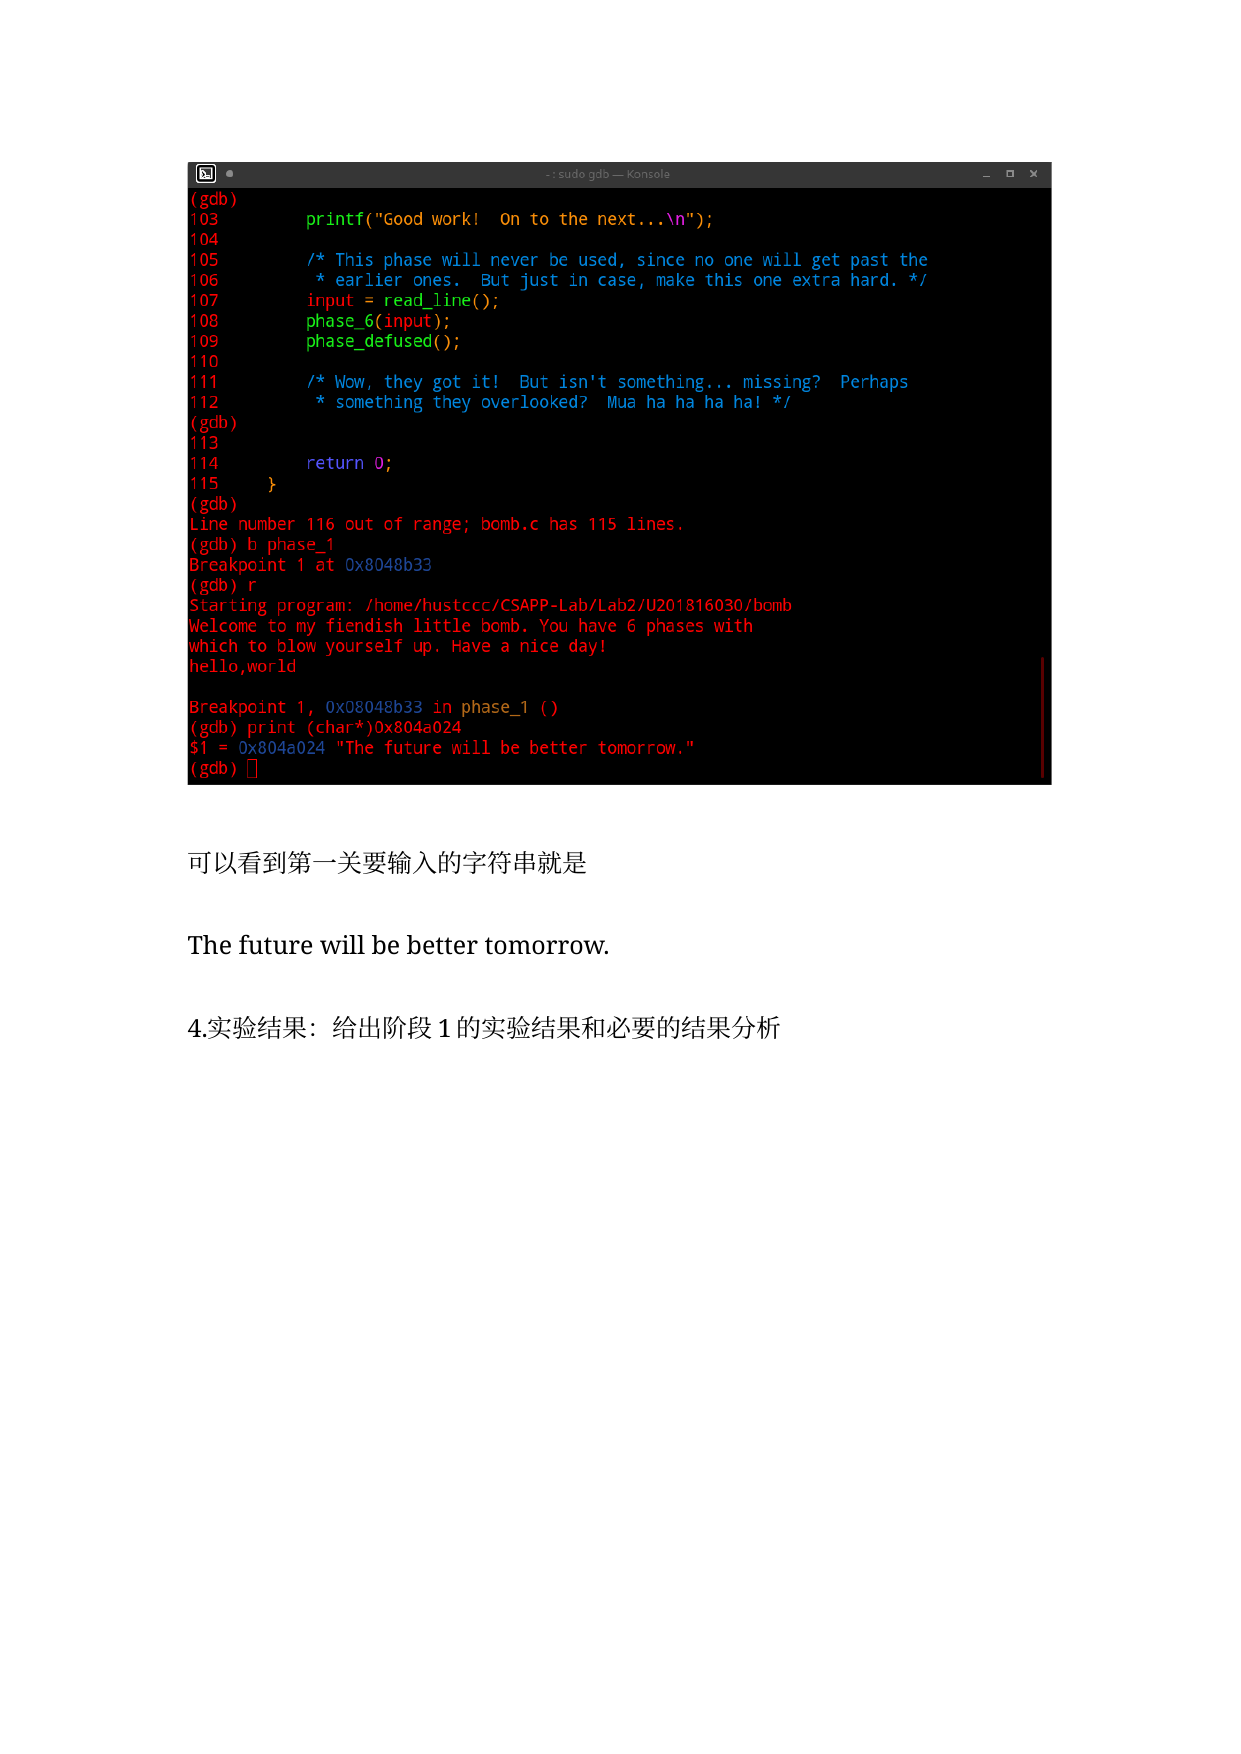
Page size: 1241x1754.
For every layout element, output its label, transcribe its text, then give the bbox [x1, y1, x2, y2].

text 4.实验结果：给出阶段1的实验结果和必要的结果分析 [187, 989, 1053, 1054]
text The future will be better tomorrow. [187, 907, 1053, 972]
text 可以看到第一关要输入的字符串就是 [187, 824, 1053, 889]
picture [187, 162, 1052, 785]
